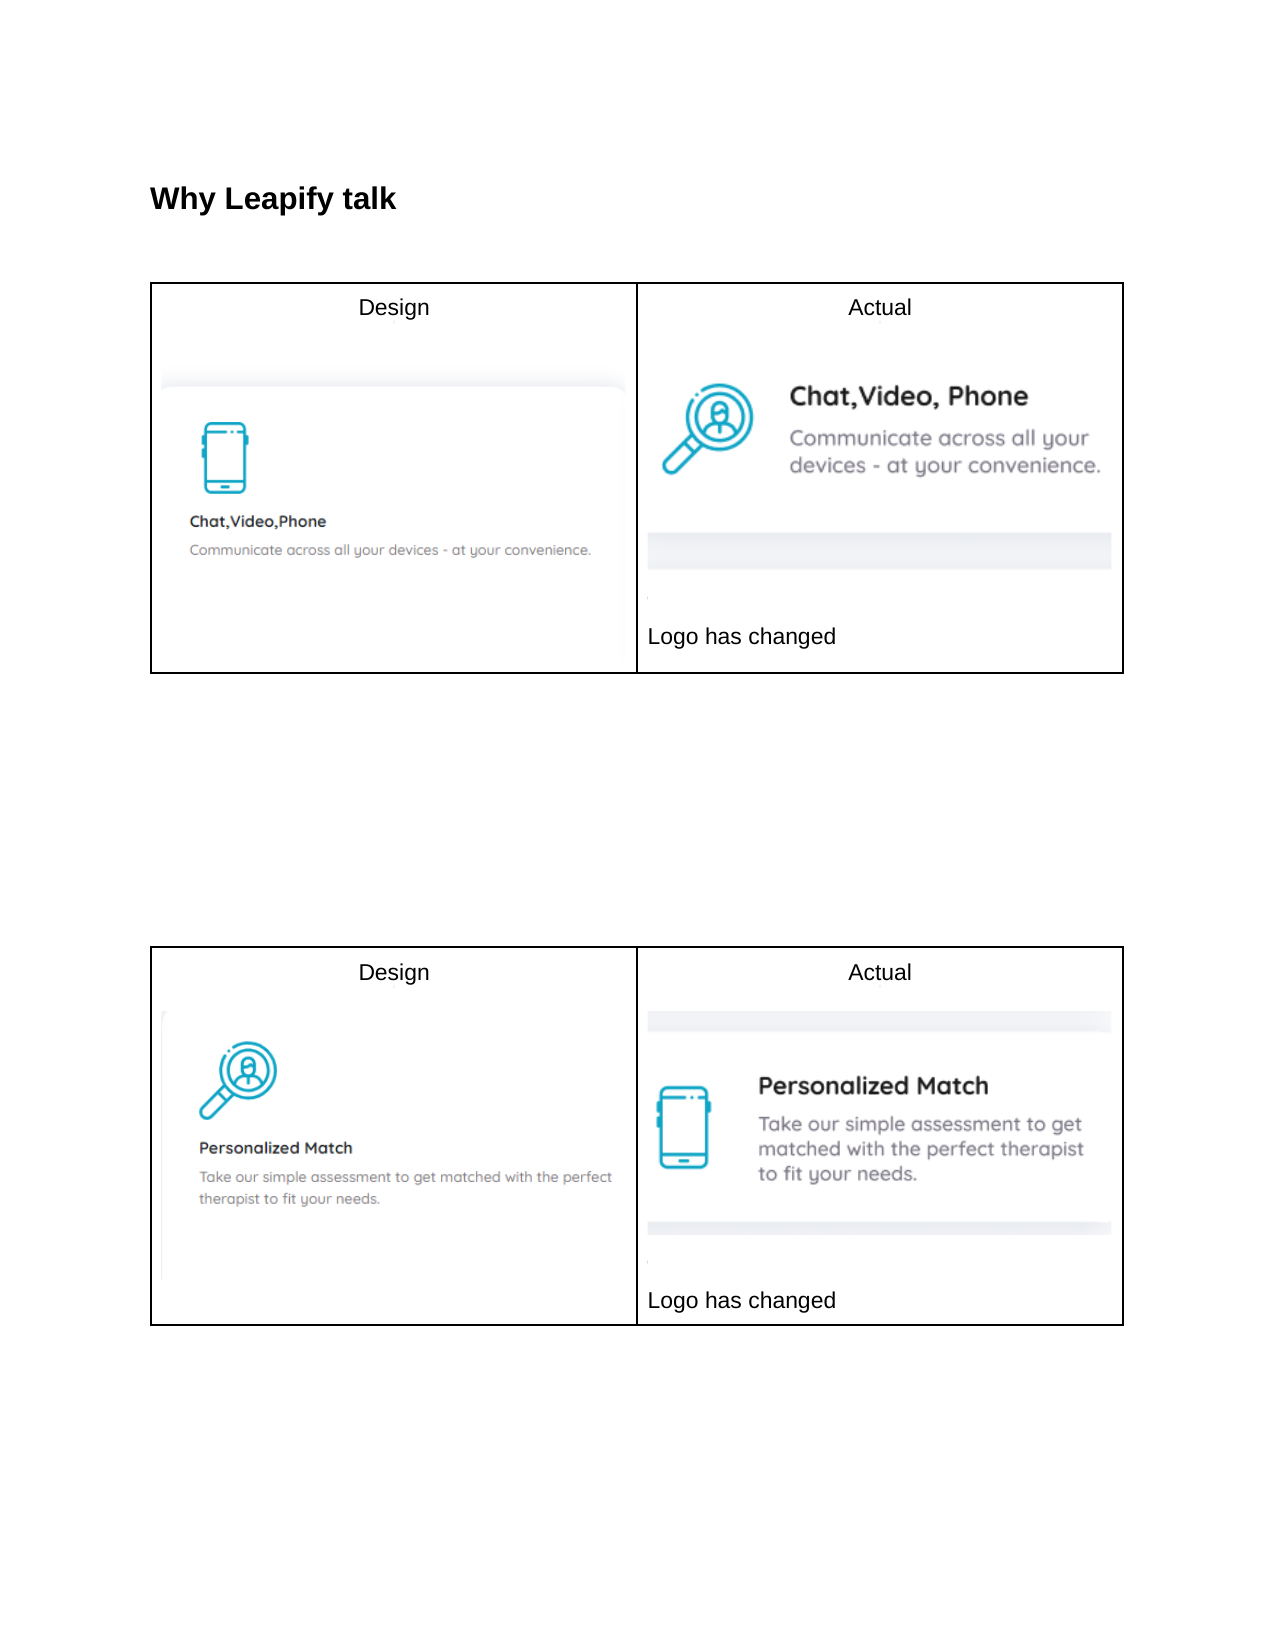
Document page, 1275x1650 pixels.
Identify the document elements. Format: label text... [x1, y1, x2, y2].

table_header Actual Logo has changed [638, 284, 1122, 672]
text Why Leapify talk [150, 180, 1125, 216]
table_header Actual Logo has changed [638, 948, 1122, 1324]
table_header Design [152, 948, 636, 1324]
picture [161, 1011, 626, 1280]
picture [161, 347, 626, 662]
picture [647, 347, 1112, 570]
table_header Design [152, 284, 636, 672]
picture [647, 1011, 1112, 1235]
